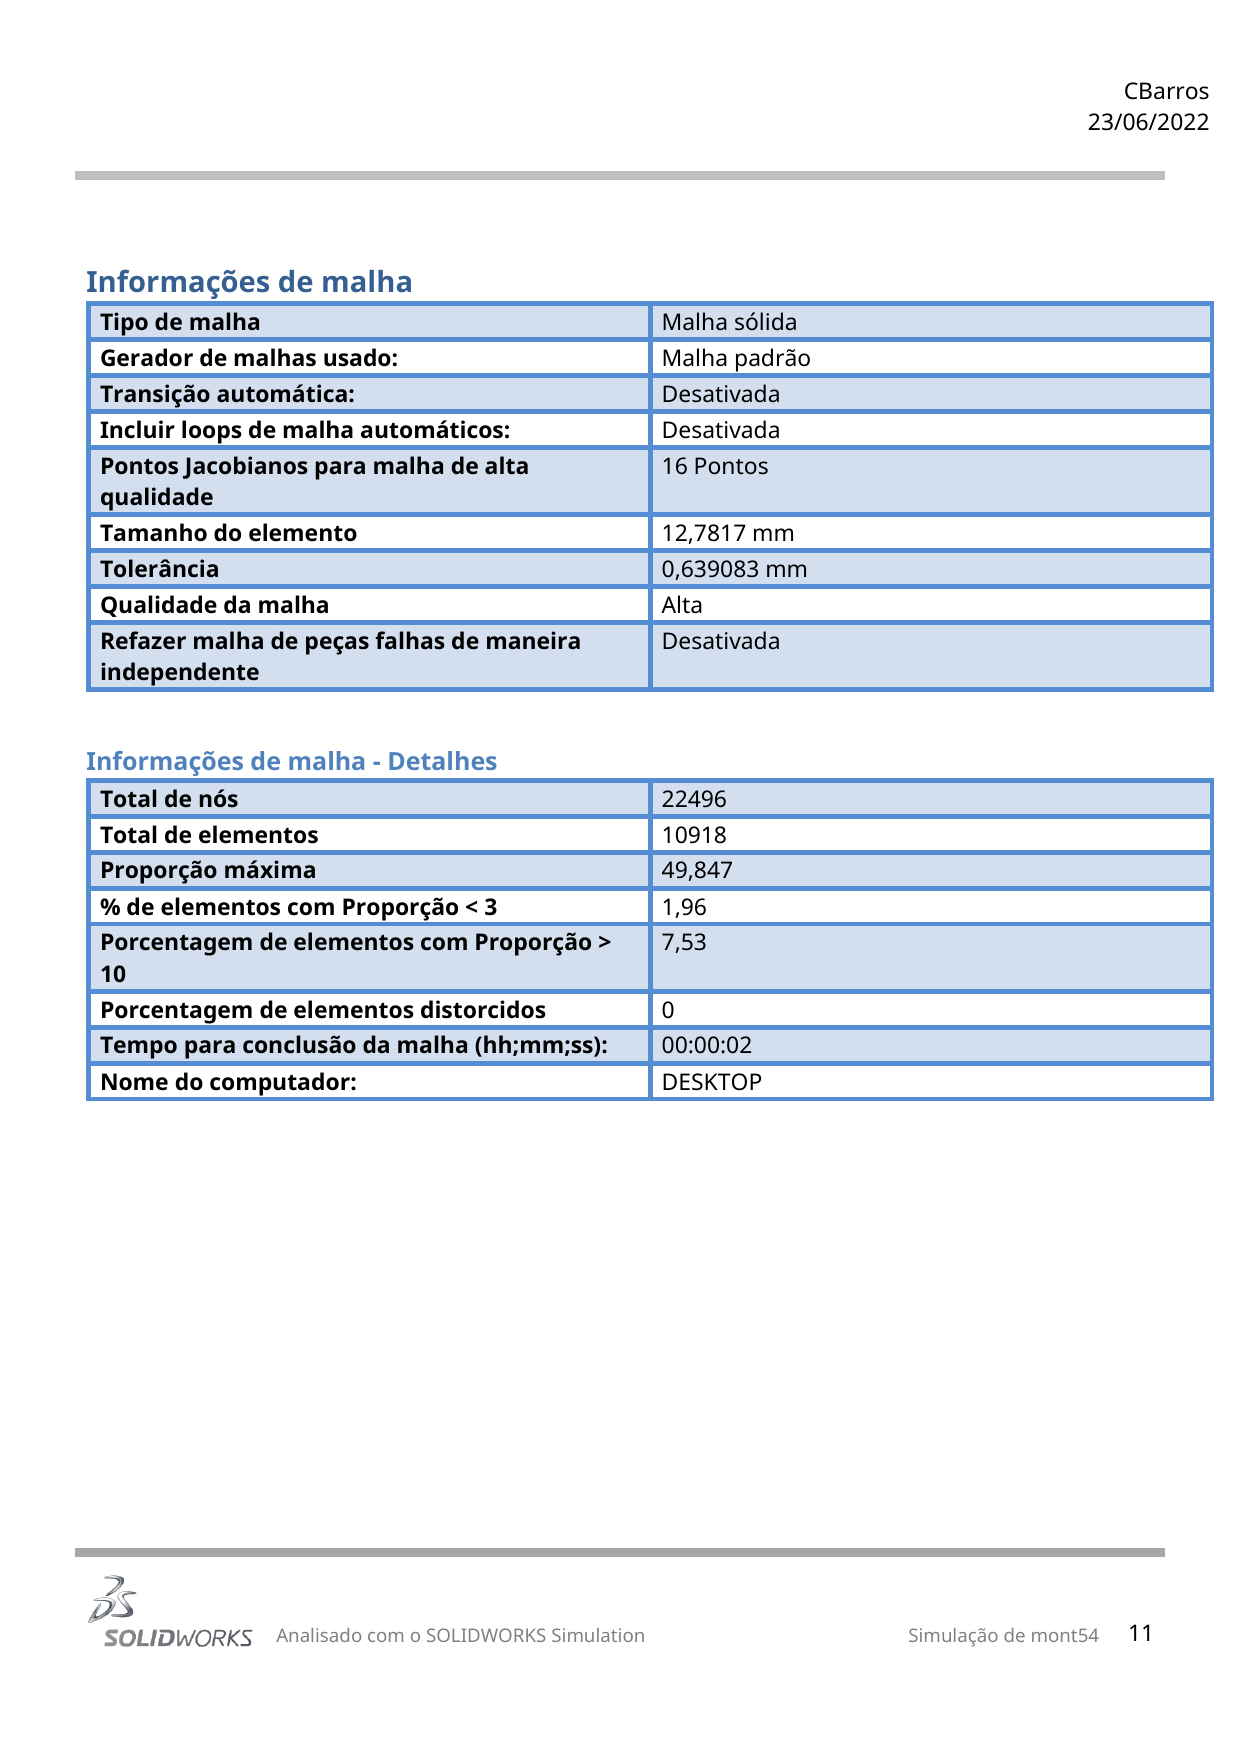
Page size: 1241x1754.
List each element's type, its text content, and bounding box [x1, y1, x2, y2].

picture [86, 1557, 254, 1648]
table_header Informações de malha Informações de malha - Detalhes Informações do controle de malha: [75, 211, 1222, 1101]
